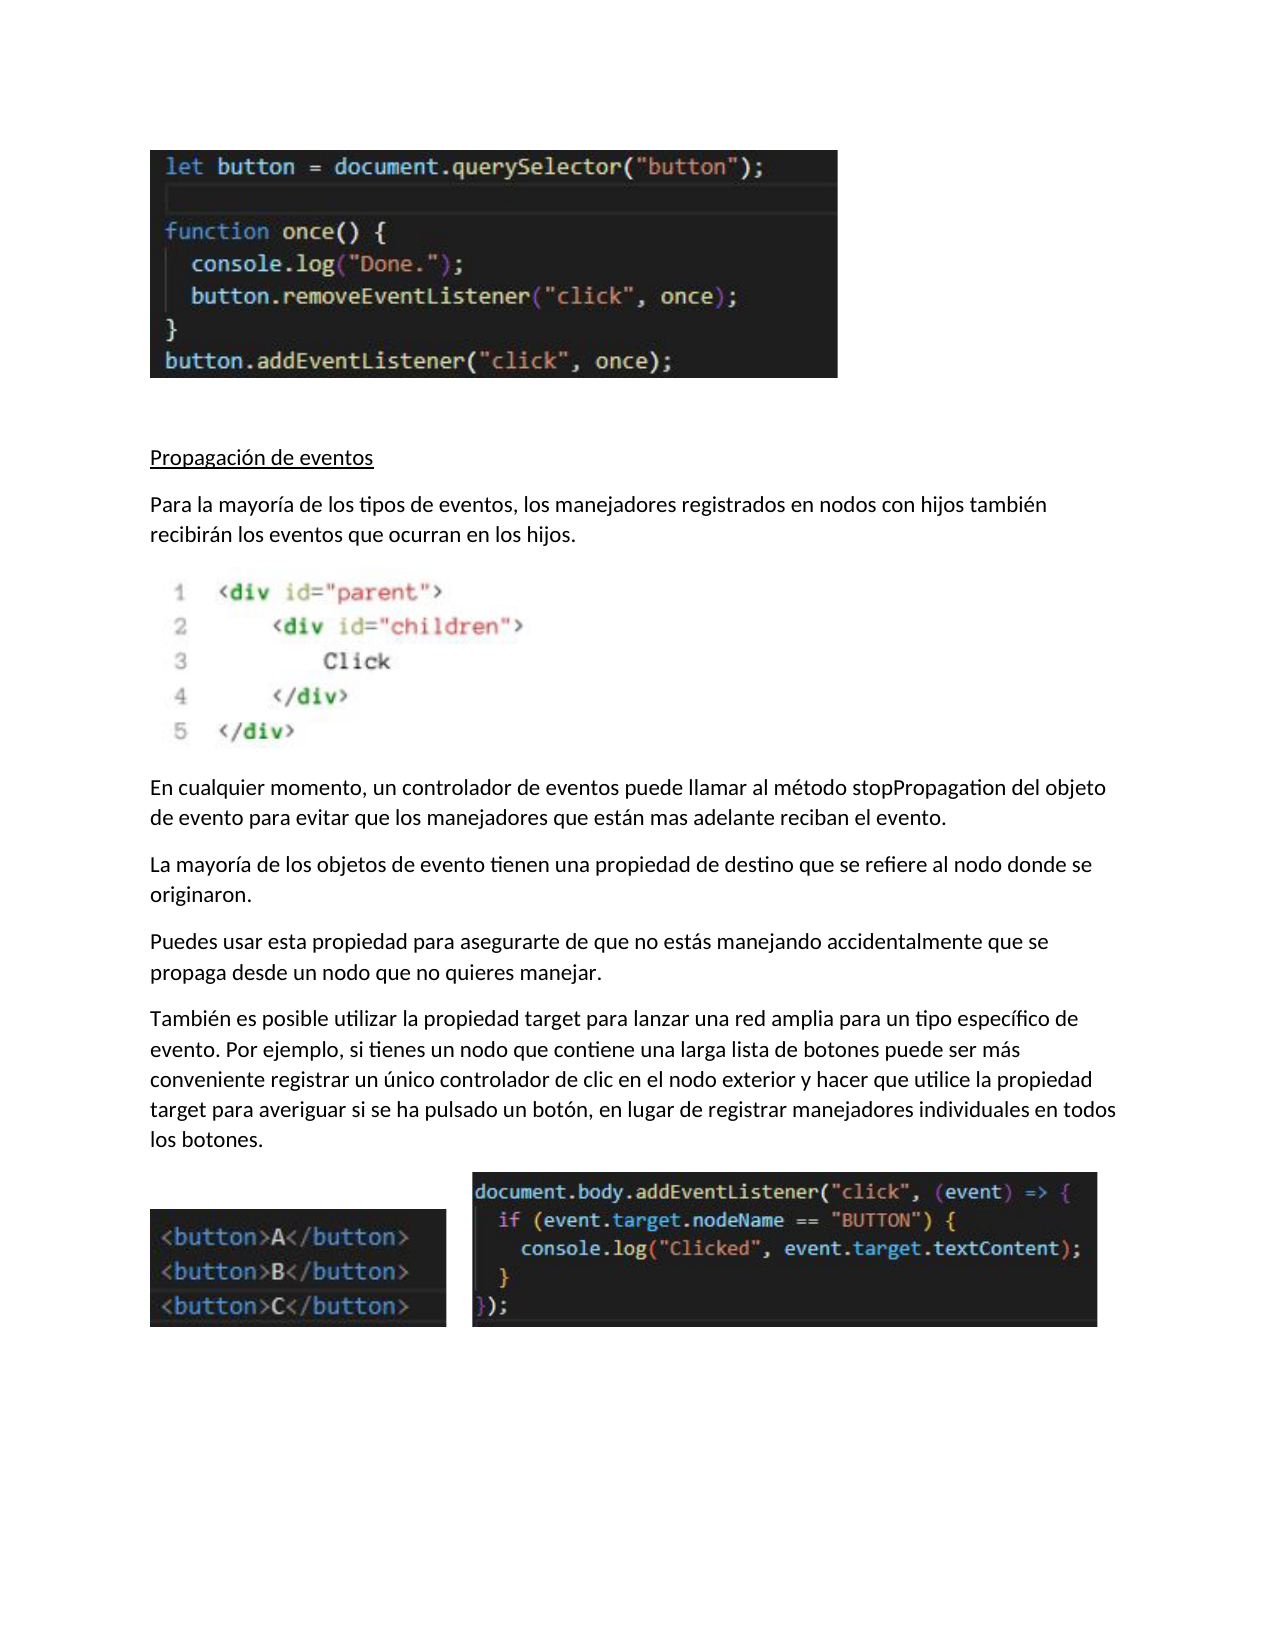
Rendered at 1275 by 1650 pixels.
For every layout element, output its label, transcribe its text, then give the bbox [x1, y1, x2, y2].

text La mayoría de los objetos de evento tienen una propiedad de destino que se refiere al nodo donde se originaron. [150, 850, 1125, 909]
text Puedes usar esta propiedad para asegurarte de que no estás manejando accidentalmente que se propaga desde un nodo que no quieres manejar. [150, 927, 1125, 986]
text En cualquier momento, un controlador de eventos puede llamar al método stopPropagation del objeto de evento para evitar que los manejadores que están mas adelante reciban el evento. [150, 773, 1125, 832]
text Para la mayoría de los tipos de eventos, los manejadores registrados en nodos con hijos también recibirán los eventos que ocurran en los hijos. [150, 490, 1125, 548]
text También es posible utilizar la propiedad target para lanzar una red amplia para un tipo específico de evento. Por ejemplo, si tienes un nodo que contiene una larga lista de botones puede ser más conveniente registrar un único controlador de clic en el nodo exterior y hacer que utilice la propiedad target para averiguar si se ha pulsado un botón, en lugar de registrar manejadores individuales en todos los botones. [150, 1004, 1125, 1153]
text Propagación de eventos [150, 443, 1125, 471]
